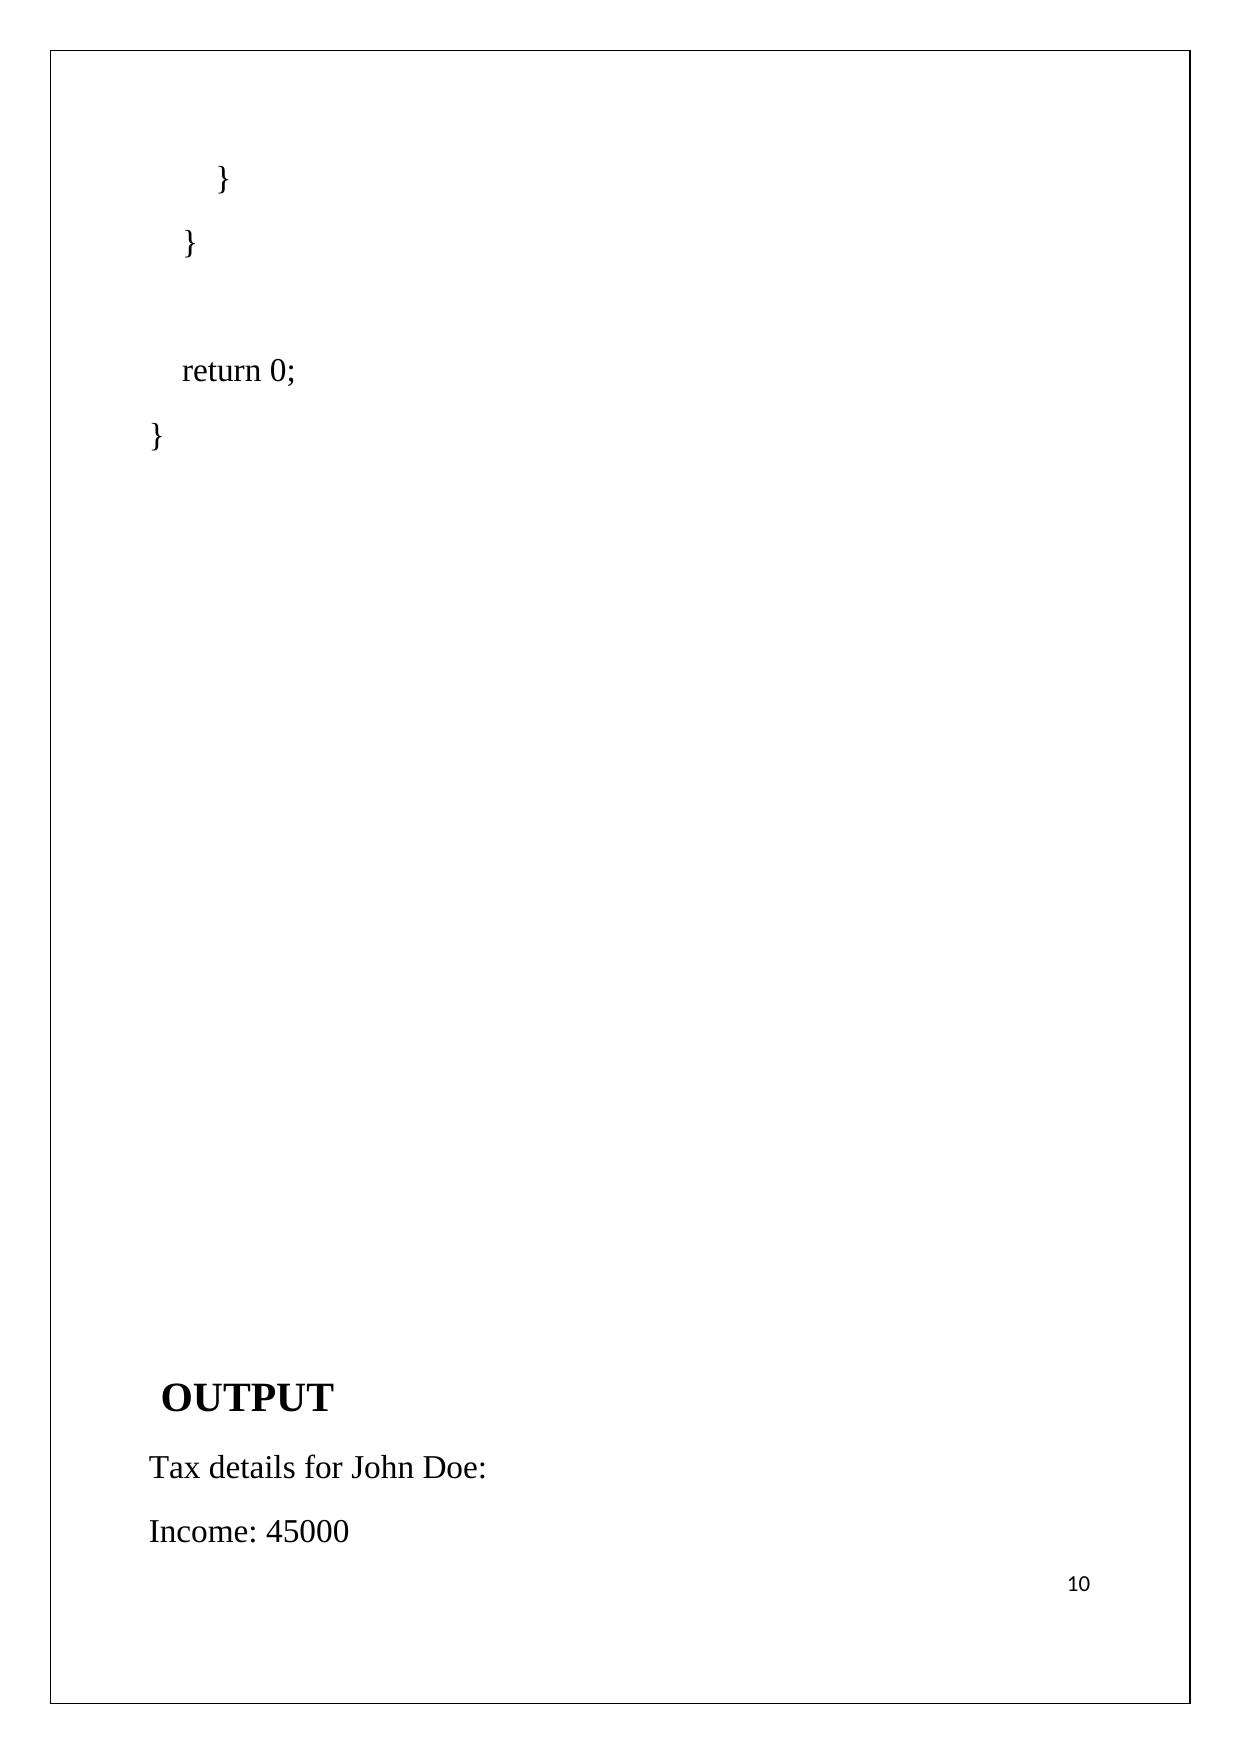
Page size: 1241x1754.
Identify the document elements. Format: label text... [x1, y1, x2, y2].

text Income: 45000 [148, 1511, 1090, 1549]
subtitle OUTPUT [150, 1372, 1091, 1420]
text return 0; [148, 351, 1090, 389]
text } [148, 415, 1090, 453]
text } [148, 222, 1090, 261]
text } [148, 158, 1090, 197]
text Tax details for John Doe: [148, 1447, 1090, 1485]
